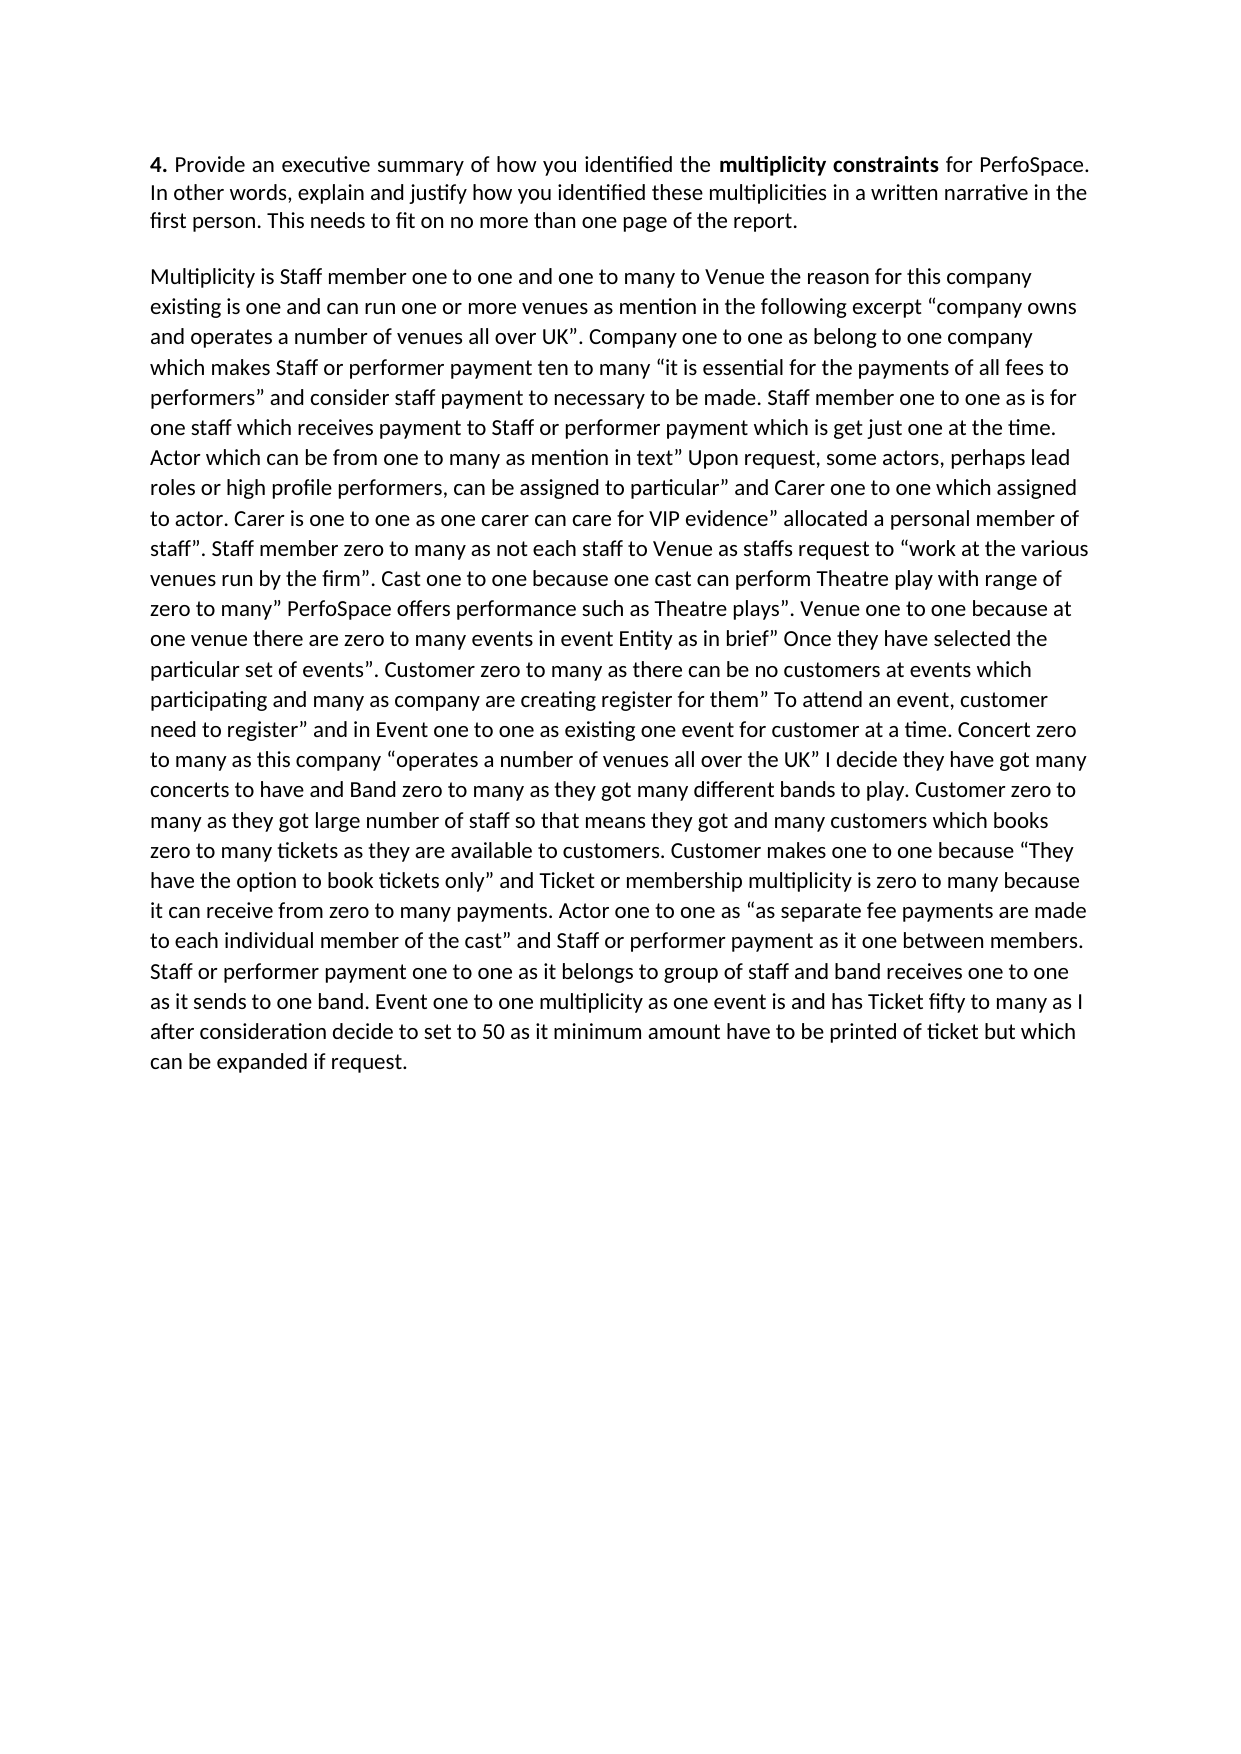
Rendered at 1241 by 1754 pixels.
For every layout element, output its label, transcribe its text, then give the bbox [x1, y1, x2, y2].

text Multiplicity is Staff member one to one and one to many to Venue the reason for this company existing is one and can run one or more venues as mention in the following excerpt “company owns and operates a number of venues all over UK”. Company one to one as belong to one company which makes Staff or performer payment ten to many “it is essential for the payments of all fees to performers” and consider staff payment to necessary to be made. Staff member one to one as is for one staff which receives payment to Staff or performer payment which is get just one at the time. Actor which can be from one to many as mention in text” Upon request, some actors, perhaps lead roles or high profile performers, can be assigned to particular” and Carer one to one which assigned to actor. Carer is one to one as one carer can care for VIP evidence” allocated a personal member of staff”. Staff member zero to many as not each staff to Venue as staffs request to “work at the various venues run by the firm”. Cast one to one because one cast can perform Theatre play with range of zero to many” PerfoSpace offers performance such as Theatre plays”. Venue one to one because at one venue there are zero to many events in event Entity as in brief” Once they have selected the particular set of events”. Customer zero to many as there can be no customers at events which participating and many as company are creating register for them” To attend an event, customer need to register” and in Event one to one as existing one event for customer at a time. Concert zero to many as this company “operates a number of venues all over the UK” I decide they have got many concerts to have and Band zero to many as they got many different bands to play. Customer zero to many as they got large number of staff so that means they got and many customers which books zero to many tickets as they are available to customers. Customer makes one to one because “They have the option to book tickets only” and Ticket or membership multiplicity is zero to many because it can receive from zero to many payments. Actor one to one as “as separate fee payments are made to each individual member of the cast” and Staff or performer payment as it one between members. Staff or performer payment one to one as it belongs to group of staff and band receives one to one as it sends to one band. Event one to one multiplicity as one event is and has Ticket fifty to many as I after consideration decide to set to 50 as it minimum amount have to be printed of ticket but which can be expanded if request. [150, 262, 1090, 1076]
text 4. Provide an executive summary of how you identified the multiplicity constraints for PerfoSpace. In other words, explain and justify how you identified these multiplicities in a written narrative in the first person. This needs to fit on no more than one page of the report. [150, 150, 1090, 234]
